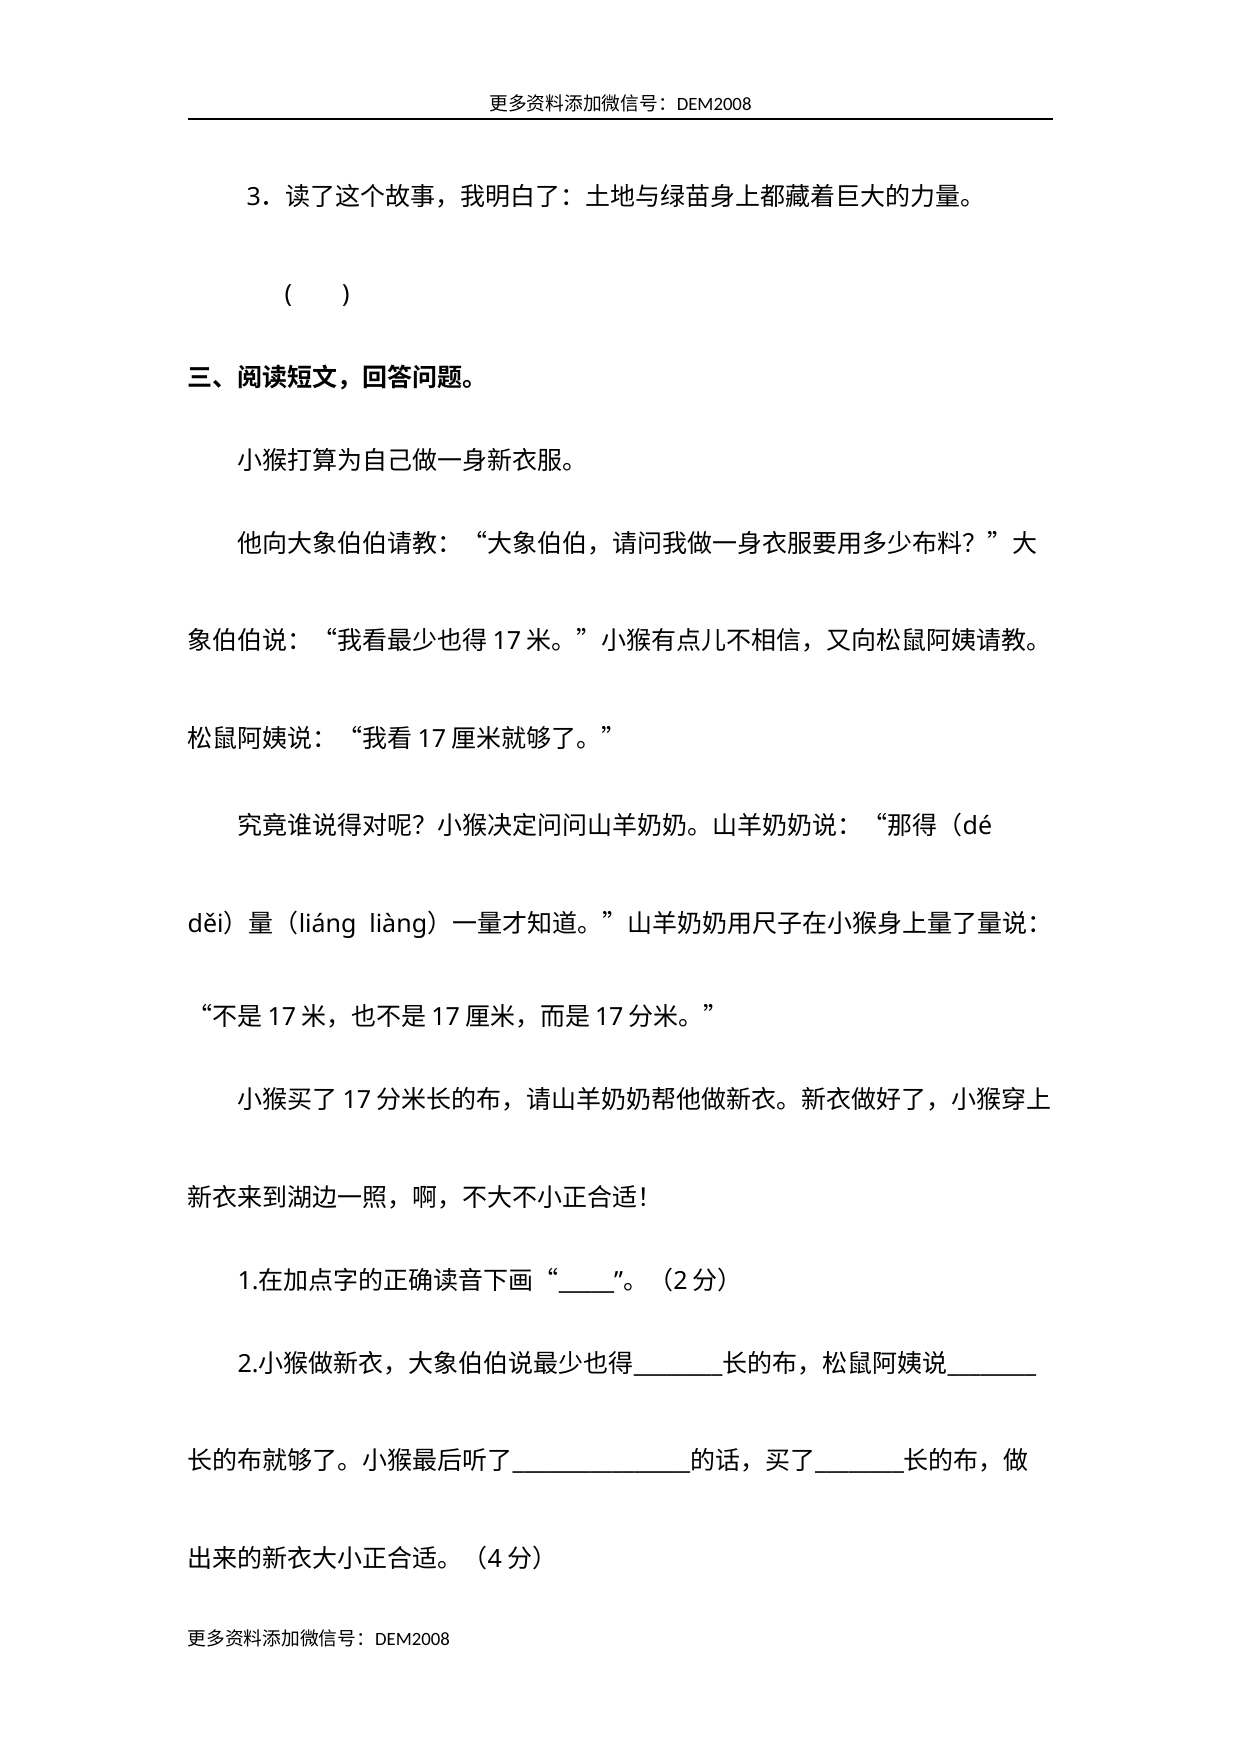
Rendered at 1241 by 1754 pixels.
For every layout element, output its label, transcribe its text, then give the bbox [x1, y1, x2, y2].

text 他向大象伯伯请教：“大象伯伯，请问我做一身衣服要用多少布料？”大象伯伯说：“我看最少也得17米。”小猴有点儿不相信，又向松鼠阿姨请教。松鼠阿姨说：“我看17厘米就够了。” [187, 509, 1053, 769]
text 三、阅读短文，回答问题。 [187, 343, 1053, 408]
text 2.小猴做新衣，大象伯伯说最少也得________长的布，松鼠阿姨说________长的布就够了。小猴最后听了________________的话，买了________长的布，做出来的新衣大小正合适。（4分） [187, 1329, 1053, 1589]
text 究竟谁说得对呢？小猴决定问问山羊奶奶。山羊奶奶说：“那得（dé děi）量（liánɡ liànɡ）一量才知道。”山羊奶奶用尺子在小猴身上量了量说：“不是17米，也不是17厘米，而是17分米。” [187, 787, 1053, 1047]
text 小猴打算为自己做一身新衣服。 [187, 426, 1053, 491]
text 小猴买了17分米长的布，请山羊奶奶帮他做新衣。新衣做好了，小猴穿上新衣来到湖边一照，啊，不大不小正合适！ [187, 1065, 1053, 1228]
text 3．读了这个故事，我明白了：土地与绿苗身上都藏着巨大的力量。 ( ) [246, 162, 1053, 324]
text 1.在加点字的正确读音下画“_____”。（2分） [187, 1246, 1053, 1311]
